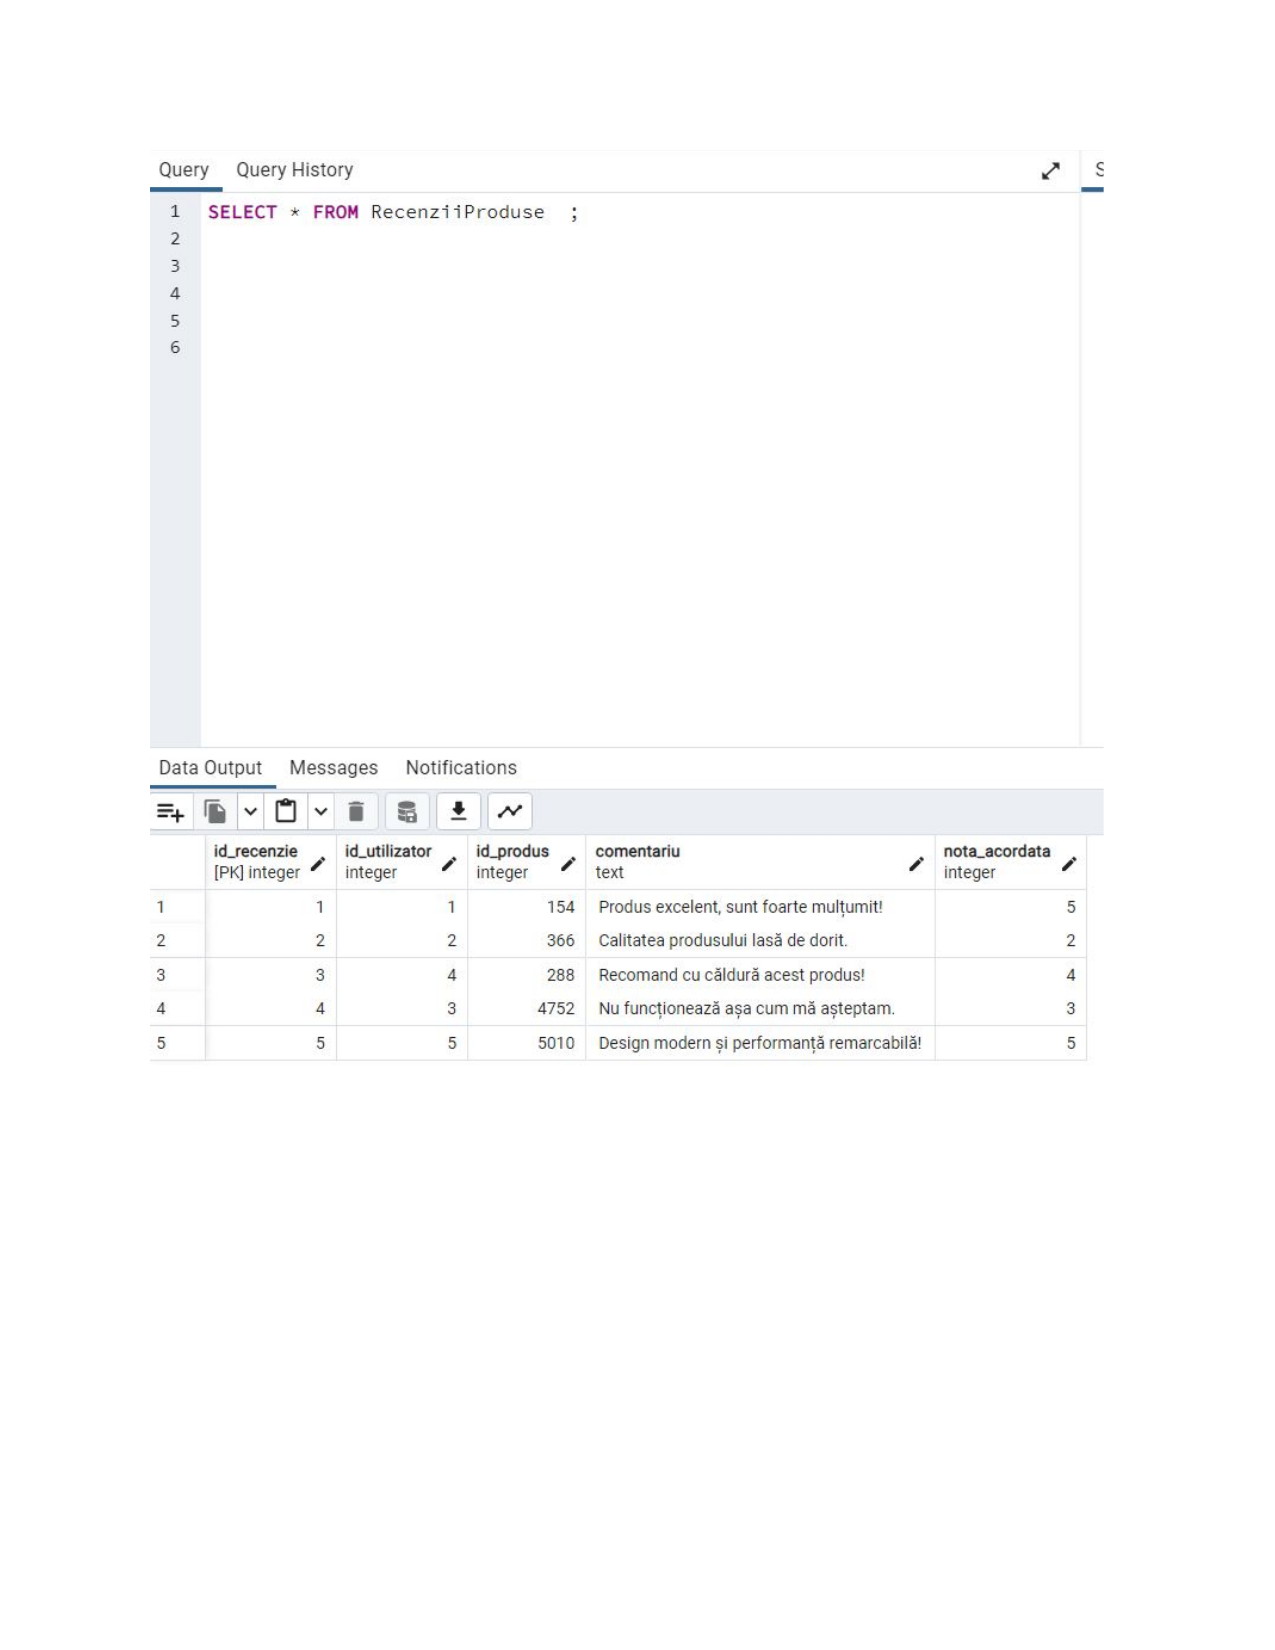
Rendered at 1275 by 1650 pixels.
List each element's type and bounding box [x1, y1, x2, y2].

picture [150, 150, 1104, 1074]
